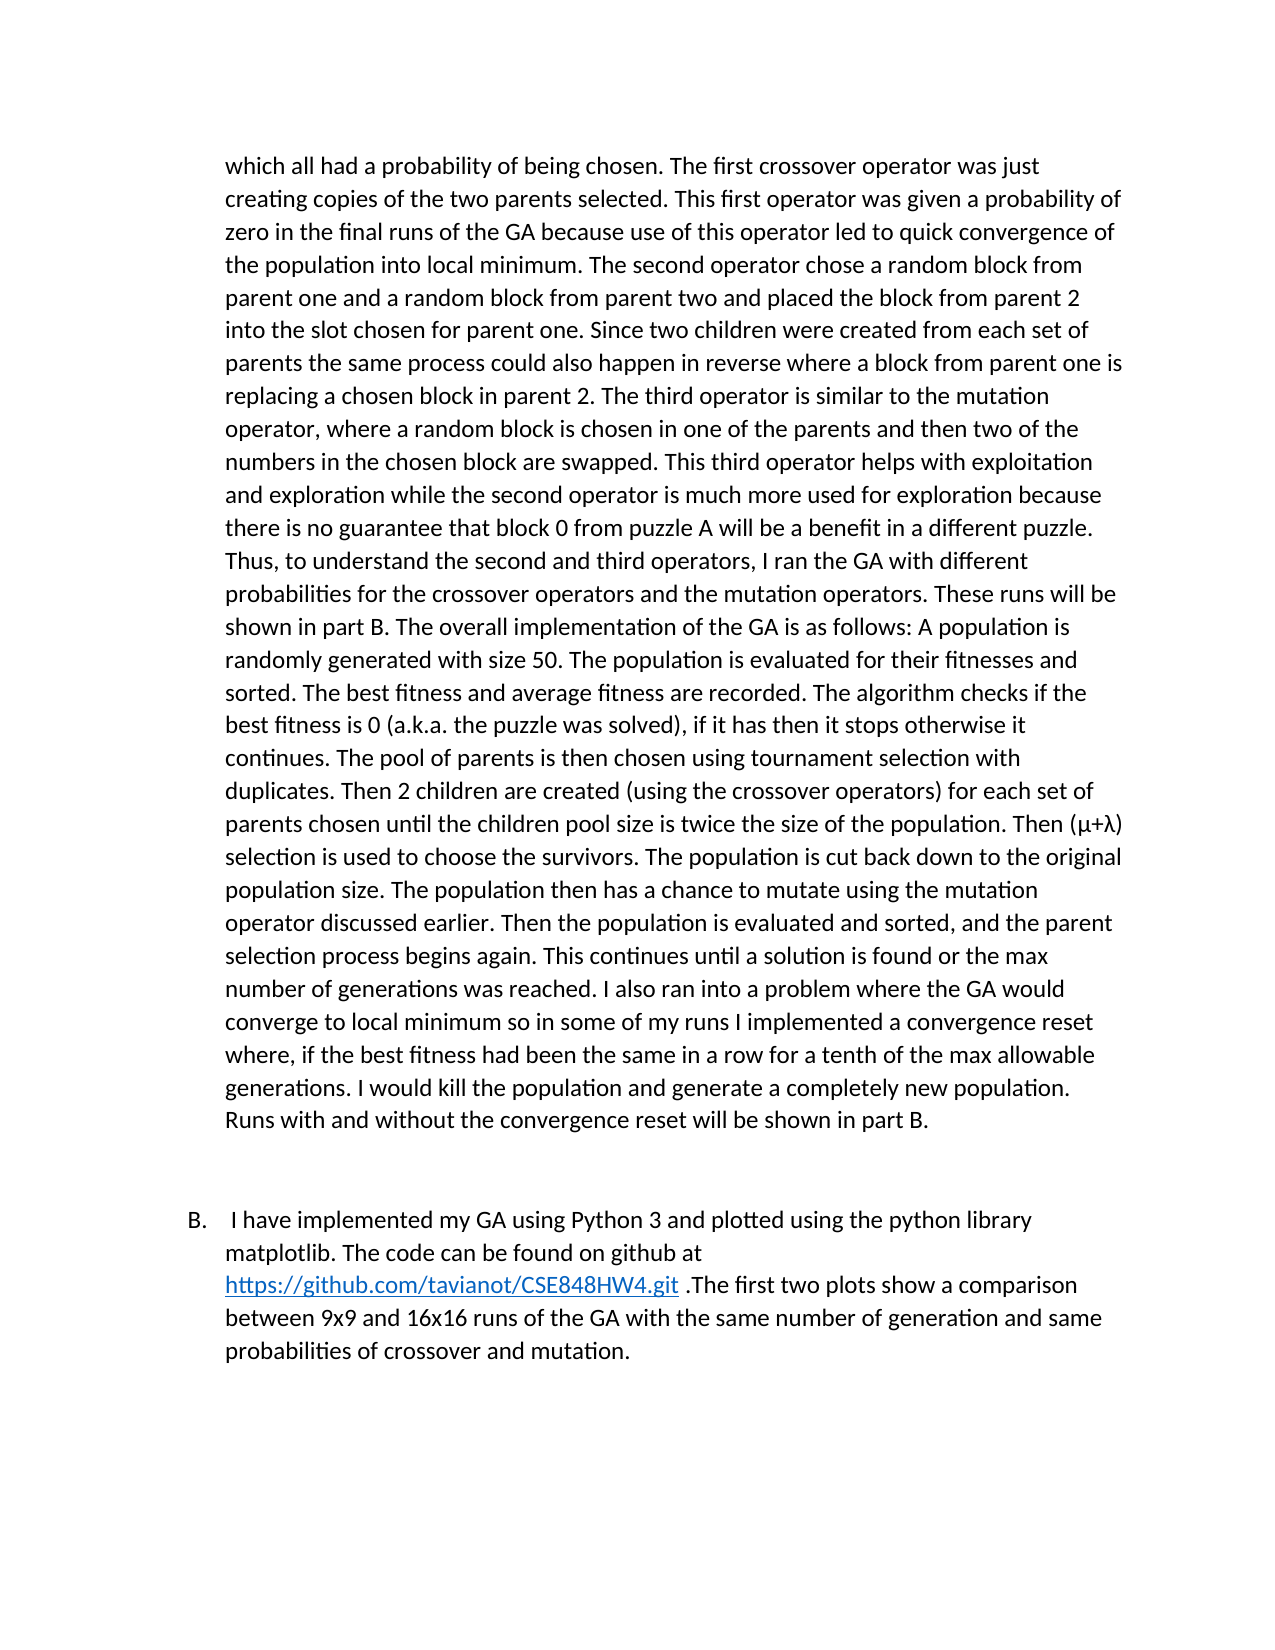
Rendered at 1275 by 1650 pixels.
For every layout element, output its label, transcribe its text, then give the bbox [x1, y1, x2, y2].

list I have implemented my GA using Python 3 and plotted using the python library matplotlib. The code can be found on github at https://github.com/tavianot/CSE848HW4.git .The first two plots show a comparison between 9x9 and 16x16 runs of the GA with the same number of generation and same probabilities of crossover and mutation. [187, 1204, 1125, 1366]
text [225, 150, 1125, 1135]
